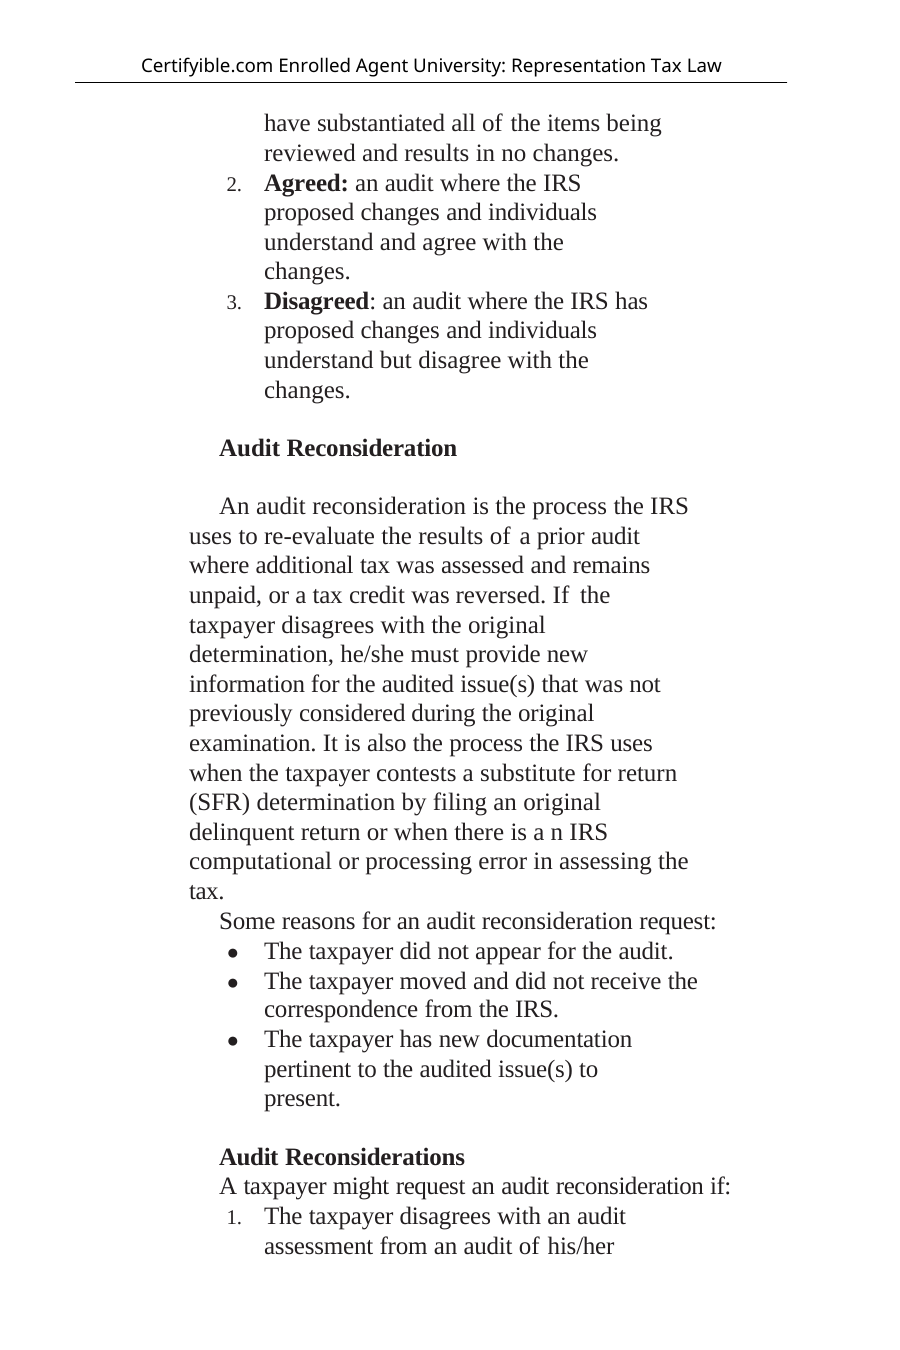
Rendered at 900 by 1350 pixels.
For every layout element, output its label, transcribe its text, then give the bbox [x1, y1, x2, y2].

text Audit Reconsideration [189, 433, 787, 462]
list The taxpayer disagrees with an audit assessment from an audit of his/her return. [226, 1201, 669, 1259]
list The taxpayer has new documentation pertinent to the audited issue(s) to present. [226, 1024, 660, 1112]
text Some reasons for an audit reconsideration request: [189, 906, 787, 935]
text Audit Reconsiderations [189, 1142, 787, 1170]
text An audit reconsideration is the process the IRS uses to re-evaluate the results of a prior audit where additional tax was assessed and remains unpaid, or a tax credit was reversed. If the taxpayer disagrees with the original determination, he/she must provide new information for the audited issue(s) that was not previously considered during the original examination. It is also the process the IRS uses when the taxpayer contests a substitute for return (SFR) determination by filing an original delinquent return or when there is a n IRS computational or processing error in assessing the tax. [189, 491, 692, 905]
list The taxpayer moved and did not receive the correspondence from the IRS. [226, 966, 787, 1023]
list Disagreed: an audit where the IRS has proposed changes and individuals understand but disagree with the changes. [226, 286, 671, 403]
text A taxpayer might request an audit reconsideration if: [189, 1171, 787, 1200]
list The taxpayer did not appear for the audit. [226, 936, 787, 965]
list No change: an audit in which individuals have substantiated all of the items being reviewed and results in no changes. [226, 108, 695, 167]
list Agreed: an audit where the IRS proposed changes and individuals understand and agree with the changes. [226, 168, 612, 285]
